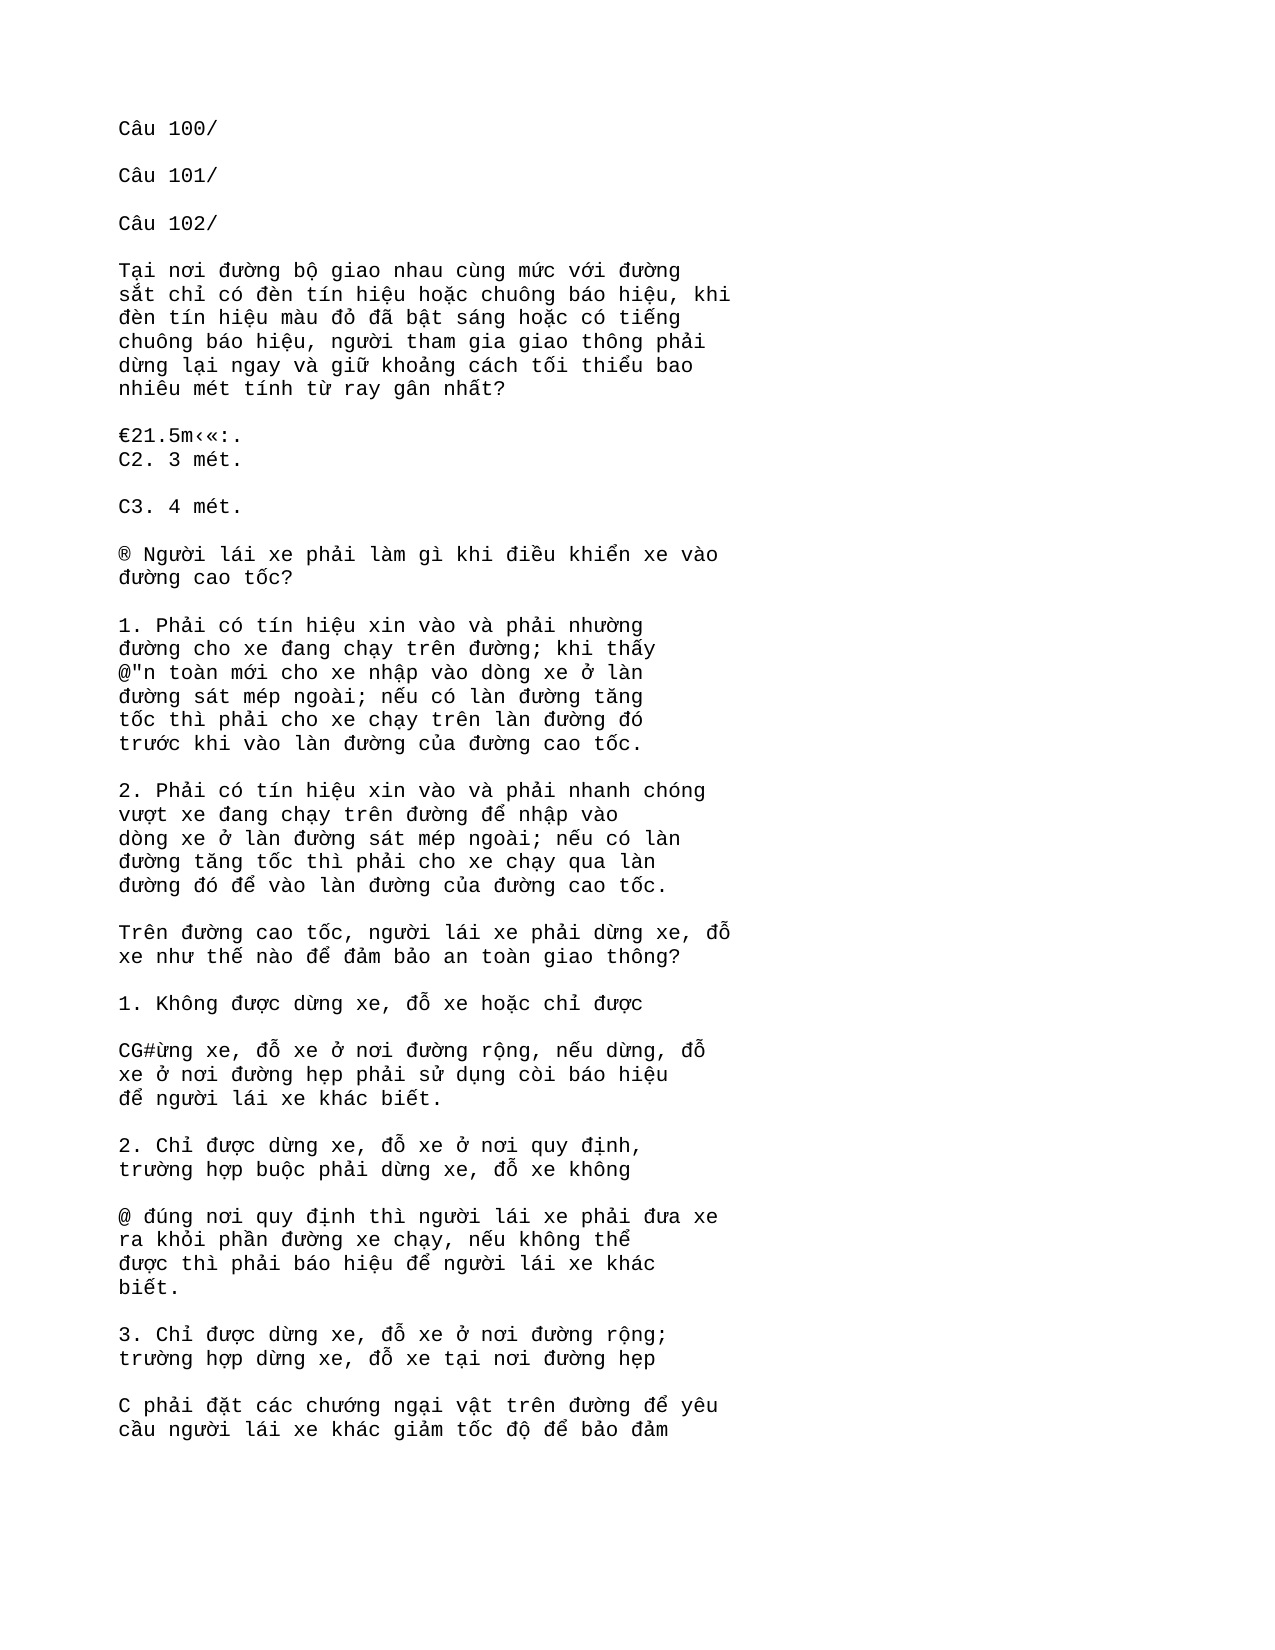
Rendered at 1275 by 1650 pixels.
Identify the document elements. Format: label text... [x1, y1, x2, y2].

text 1. Phải có tín hiệu xin vào và phải nhường [118, 615, 1157, 638]
text sắt chỉ có đèn tín hiệu hoặc chuông báo hiệu, khi [118, 284, 1157, 307]
text biết. [118, 1277, 1157, 1300]
text C2. 3 mét. [118, 449, 1157, 473]
text cầu người lái xe khác giảm tốc độ để bảo đảm [118, 1419, 1157, 1442]
text vượt xe đang chạy trên đường để nhập vào [118, 804, 1157, 827]
text Tại nơi đường bộ giao nhau cùng mức với đường [118, 260, 1157, 284]
text chuông báo hiệu, người tham gia giao thông phải [118, 331, 1157, 354]
text trường hợp dừng xe, đỗ xe tại nơi đường hẹp [118, 1348, 1157, 1371]
text đèn tín hiệu màu đỏ đã bật sáng hoặc có tiếng [118, 307, 1157, 331]
text CG#ừng xe, đỗ xe ở nơi đường rộng, nếu dừng, đỗ [118, 1040, 1157, 1064]
text Câu 100/ [118, 118, 1157, 142]
text €21.5m‹«:. [118, 426, 1157, 449]
text ra khỏi phần đường xe chạy, nếu không thể [118, 1229, 1157, 1253]
text đường đó để vào làn đường của đường cao tốc. [118, 875, 1157, 898]
text 1. Không được dừng xe, đỗ xe hoặc chỉ được [118, 993, 1157, 1017]
text @ đúng nơi quy định thì người lái xe phải đưa xe [118, 1206, 1157, 1229]
text 2. Phải có tín hiệu xin vào và phải nhanh chóng [118, 780, 1157, 804]
text đường tăng tốc thì phải cho xe chạy qua làn [118, 851, 1157, 875]
text nhiêu mét tính từ ray gân nhất? [118, 378, 1157, 402]
text Câu 102/ [118, 213, 1157, 236]
text để người lái xe khác biết. [118, 1088, 1157, 1111]
text được thì phải báo hiệu để người lái xe khác [118, 1253, 1157, 1277]
text Trên đường cao tốc, người lái xe phải dừng xe, đỗ [118, 922, 1157, 946]
text dòng xe ở làn đường sát mép ngoài; nếu có làn [118, 827, 1157, 851]
text trước khi vào làn đường của đường cao tốc. [118, 733, 1157, 757]
text đường cao tốc? [118, 567, 1157, 591]
text @"n toàn mới cho xe nhập vào dòng xe ở làn [118, 662, 1157, 686]
text C phải đặt các chướng ngại vật trên đường để yêu [118, 1395, 1157, 1419]
text tốc thì phải cho xe chạy trên làn đường đó [118, 709, 1157, 733]
text đường sát mép ngoài; nếu có làn đường tăng [118, 686, 1157, 709]
text Câu 101/ [118, 165, 1157, 189]
text đường cho xe đang chạy trên đường; khi thấy [118, 638, 1157, 662]
text xe ở nơi đường hẹp phải sử dụng còi báo hiệu [118, 1064, 1157, 1088]
text trường hợp buộc phải dừng xe, đỗ xe không [118, 1158, 1157, 1182]
text C3. 4 mét. [118, 496, 1157, 520]
text dừng lại ngay và giữ khoảng cách tối thiểu bao [118, 354, 1157, 378]
text 3. Chỉ được dừng xe, đỗ xe ở nơi đường rộng; [118, 1324, 1157, 1348]
text 2. Chỉ được dừng xe, đỗ xe ở nơi quy định, [118, 1135, 1157, 1158]
text xe như thế nào để đảm bảo an toàn giao thông? [118, 946, 1157, 969]
text ® Người lái xe phải làm gì khi điều khiển xe vào [118, 544, 1157, 567]
